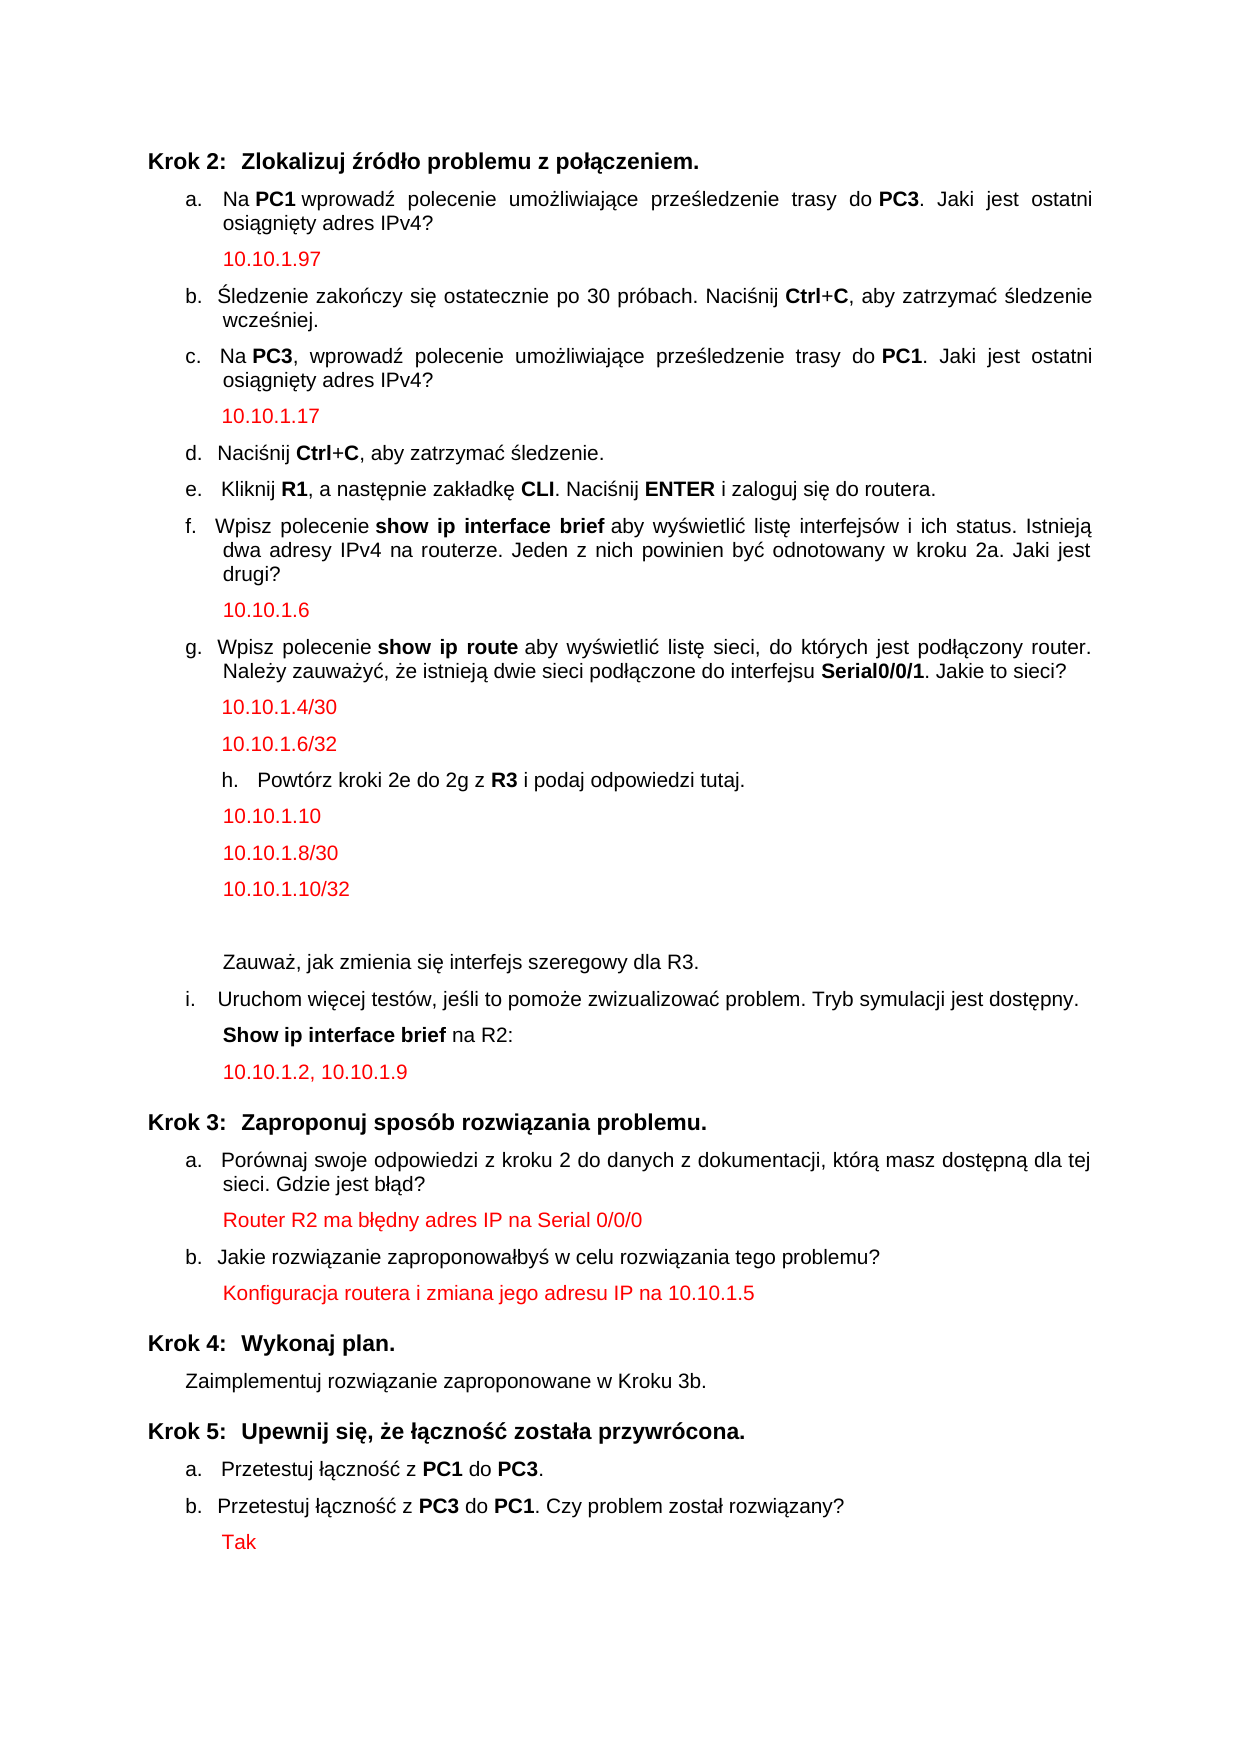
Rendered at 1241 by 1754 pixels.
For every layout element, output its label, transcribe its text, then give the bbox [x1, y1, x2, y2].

text Tak [221, 1530, 1093, 1554]
text Krok 2: Zlokalizuj źródło problemu z połączeniem. [148, 148, 1093, 174]
text 10.10.1.17 [221, 404, 1093, 428]
text b. Przetestuj łączność z PC3 do PC1. Czy problem został rozwiązany? [185, 1493, 1093, 1517]
text 10.10.1.10 [223, 804, 1093, 828]
text Konfiguracja routera i zmiana jego adresu IP na 10.10.1.5 [223, 1281, 1093, 1305]
text Router R2 ma błędny adres IP na Serial 0/0/0 [223, 1208, 1093, 1232]
text 10.10.1.4/30 [221, 695, 1093, 719]
text 10.10.1.2, 10.10.1.9 [185, 1059, 1093, 1083]
text c. Na PC3, wprowadź polecenie umożliwiające prześledzenie trasy do PC1. Jaki jest ostatni osiągnięty adres IPv4? [185, 344, 1093, 392]
text f. Wpisz polecenie show ip interface brief aby wyświetlić listę interfejsów i ich status. Istnieją dwa adresy IPv4 na routerze. Jeden z nich powinien być odnotowany w kroku 2a. Jaki jest drugi? [185, 514, 1093, 586]
text 10.10.1.6 [185, 598, 1093, 622]
list Na PC1 wprowadź polecenie umożliwiające prześledzenie trasy do PC3. Jaki jest ostatni osiągnięty adres IPv4? [185, 187, 1093, 234]
text Krok 3: Zaproponuj sposób rozwiązania problemu. [148, 1108, 1093, 1135]
text 10.10.1.10/32 [223, 877, 1093, 901]
text h. Powtórz kroki 2e do 2g z R3 i podaj odpowiedzi tutaj. [221, 768, 1093, 792]
text Zauważ, jak zmienia się interfejs szeregowy dla R3. [223, 950, 1093, 974]
text d. Naciśnij Ctrl+C, aby zatrzymać śledzenie. [185, 441, 1093, 465]
text i. Uruchom więcej testów, jeśli to pomoże zwizualizować problem. Tryb symulacji jest dostępny. [185, 987, 1093, 1011]
text 10.10.1.97 [223, 247, 1093, 271]
text b. Śledzenie zakończy się ostatecznie po 30 próbach. Naciśnij Ctrl+C, aby zatrzymać śledzenie wcześniej. [185, 283, 1093, 331]
text g. Wpisz polecenie show ip route aby wyświetlić listę sieci, do których jest podłączony router. Należy zauważyć, że istnieją dwie sieci podłączone do interfejsu Serial0/0/1. Jakie to sieci? [185, 634, 1093, 682]
text a. Przetestuj łączność z PC1 do PC3. [185, 1457, 1093, 1481]
text a. Porównaj swoje odpowiedzi z kroku 2 do danych z dokumentacji, którą masz dostępną dla tej sieci. Gdzie jest błąd? [185, 1148, 1093, 1196]
text b. Jakie rozwiązanie zaproponowałbyś w celu rozwiązania tego problemu? [185, 1244, 1093, 1268]
text Show ip interface brief na R2: [185, 1023, 1093, 1047]
text Krok 5: Upewnij się, że łączność została przywrócona. [148, 1418, 1093, 1444]
text Krok 4: Wykonaj plan. [148, 1330, 1093, 1356]
text 10.10.1.8/30 [223, 841, 1093, 865]
text Zaimplementuj rozwiązanie zaproponowane w Kroku 3b. [185, 1369, 1093, 1393]
text 10.10.1.6/32 [221, 731, 1093, 755]
text e. Kliknij R1, a następnie zakładkę CLI. Naciśnij ENTER i zaloguj się do routera. [185, 477, 1093, 501]
